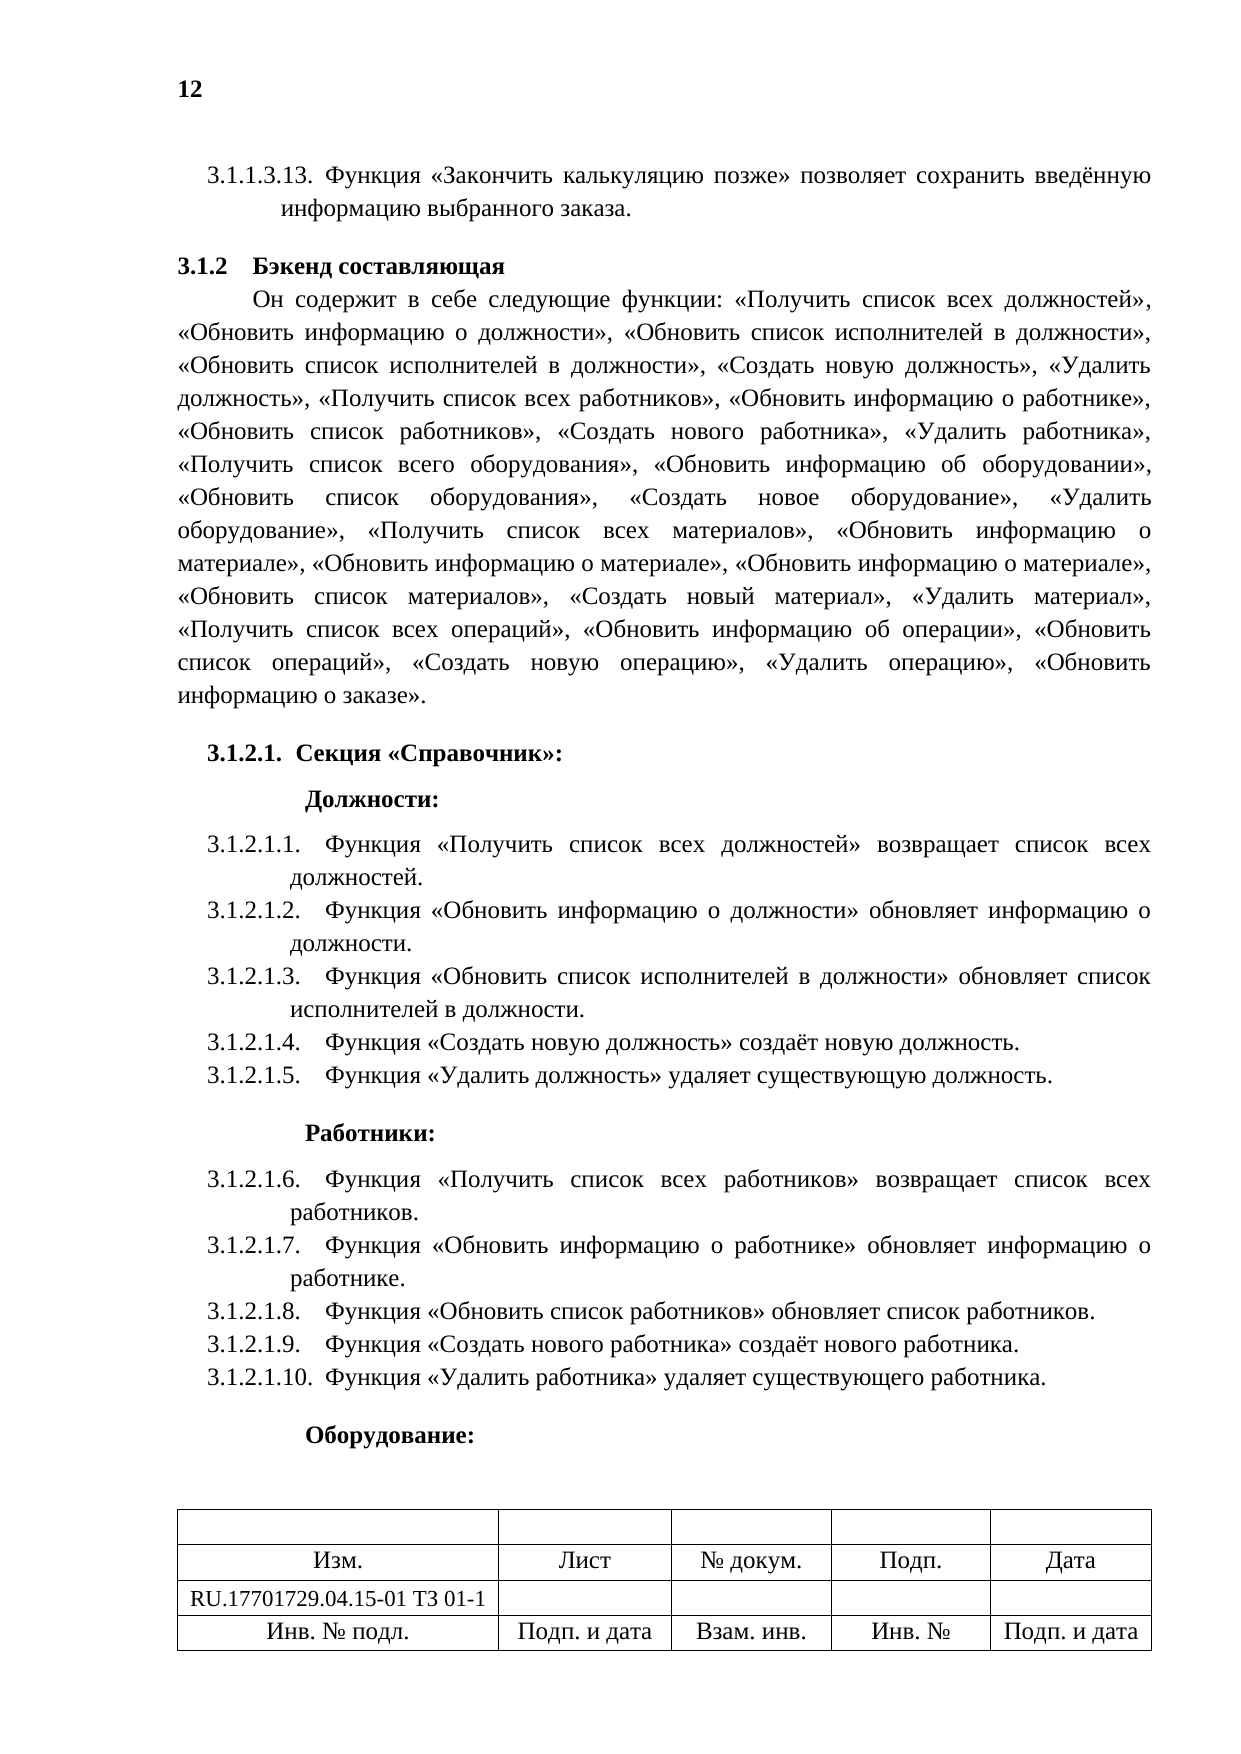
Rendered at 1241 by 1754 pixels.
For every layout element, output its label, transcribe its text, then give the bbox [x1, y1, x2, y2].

subtitle Работники: [305, 1118, 1152, 1147]
subtitle Оборудование: [305, 1420, 1152, 1449]
list Функция «Удалить должность» удаляет существующую должность. [207, 1061, 1152, 1089]
list Функция «Создать нового работника» создаёт нового работника. [207, 1329, 1152, 1358]
list Он содержит в себе следующие функции: «Получить список всех должностей», «Обновить информацию о должности», «Обновить список исполнителей в должности», «Обновить список исполнителей в должности», «Создать новую должность», «Удалить должность», «Получить список всех работников», «Обновить информацию о работнике», «Обновить список работников», «Создать нового работника», «Удалить работника», «Получить список всего оборудования», «Обновить информацию об оборудовании», «Обновить список оборудования», «Создать новое оборудование», «Удалить оборудование», «Получить список всех материалов», «Обновить информацию о материале», «Обновить информацию о материале», «Обновить информацию о материале», «Обновить список материалов», «Создать новый материал», «Удалить материал», «Получить список всех операций», «Обновить информацию об операции», «Обновить список операций», «Создать новую операцию», «Удалить операцию», «Обновить информацию о заказе». [177, 284, 1152, 709]
list Функция «Обновить информацию о должности» обновляет информацию о должности. [207, 895, 1152, 957]
list Функция «Обновить список работников» обновляет список работников. [207, 1296, 1152, 1325]
list Функция «Обновить список исполнителей в должности» обновляет список исполнителей в должности. [207, 961, 1152, 1023]
subtitle Секция «Справочник»: [207, 738, 1152, 767]
list Функция «Получить список всех должностей» возвращает список всех должностей. [207, 829, 1152, 891]
subtitle Бэкенд составляющая [177, 251, 1152, 280]
list Функция «Получить список всех работников» возвращает список всех работников. [207, 1164, 1152, 1226]
subtitle Должности: [305, 784, 1152, 813]
list Функция «Обновить информацию о работнике» обновляет информацию о работнике. [207, 1230, 1152, 1292]
list Функция «Закончить калькуляцию позже» позволяет сохранить введённую информацию выбранного заказа. [207, 160, 1152, 222]
list Функция «Создать новую должность» создаёт новую должность. [207, 1027, 1152, 1056]
list Функция «Удалить работника» удаляет существующего работника. [207, 1362, 1152, 1391]
